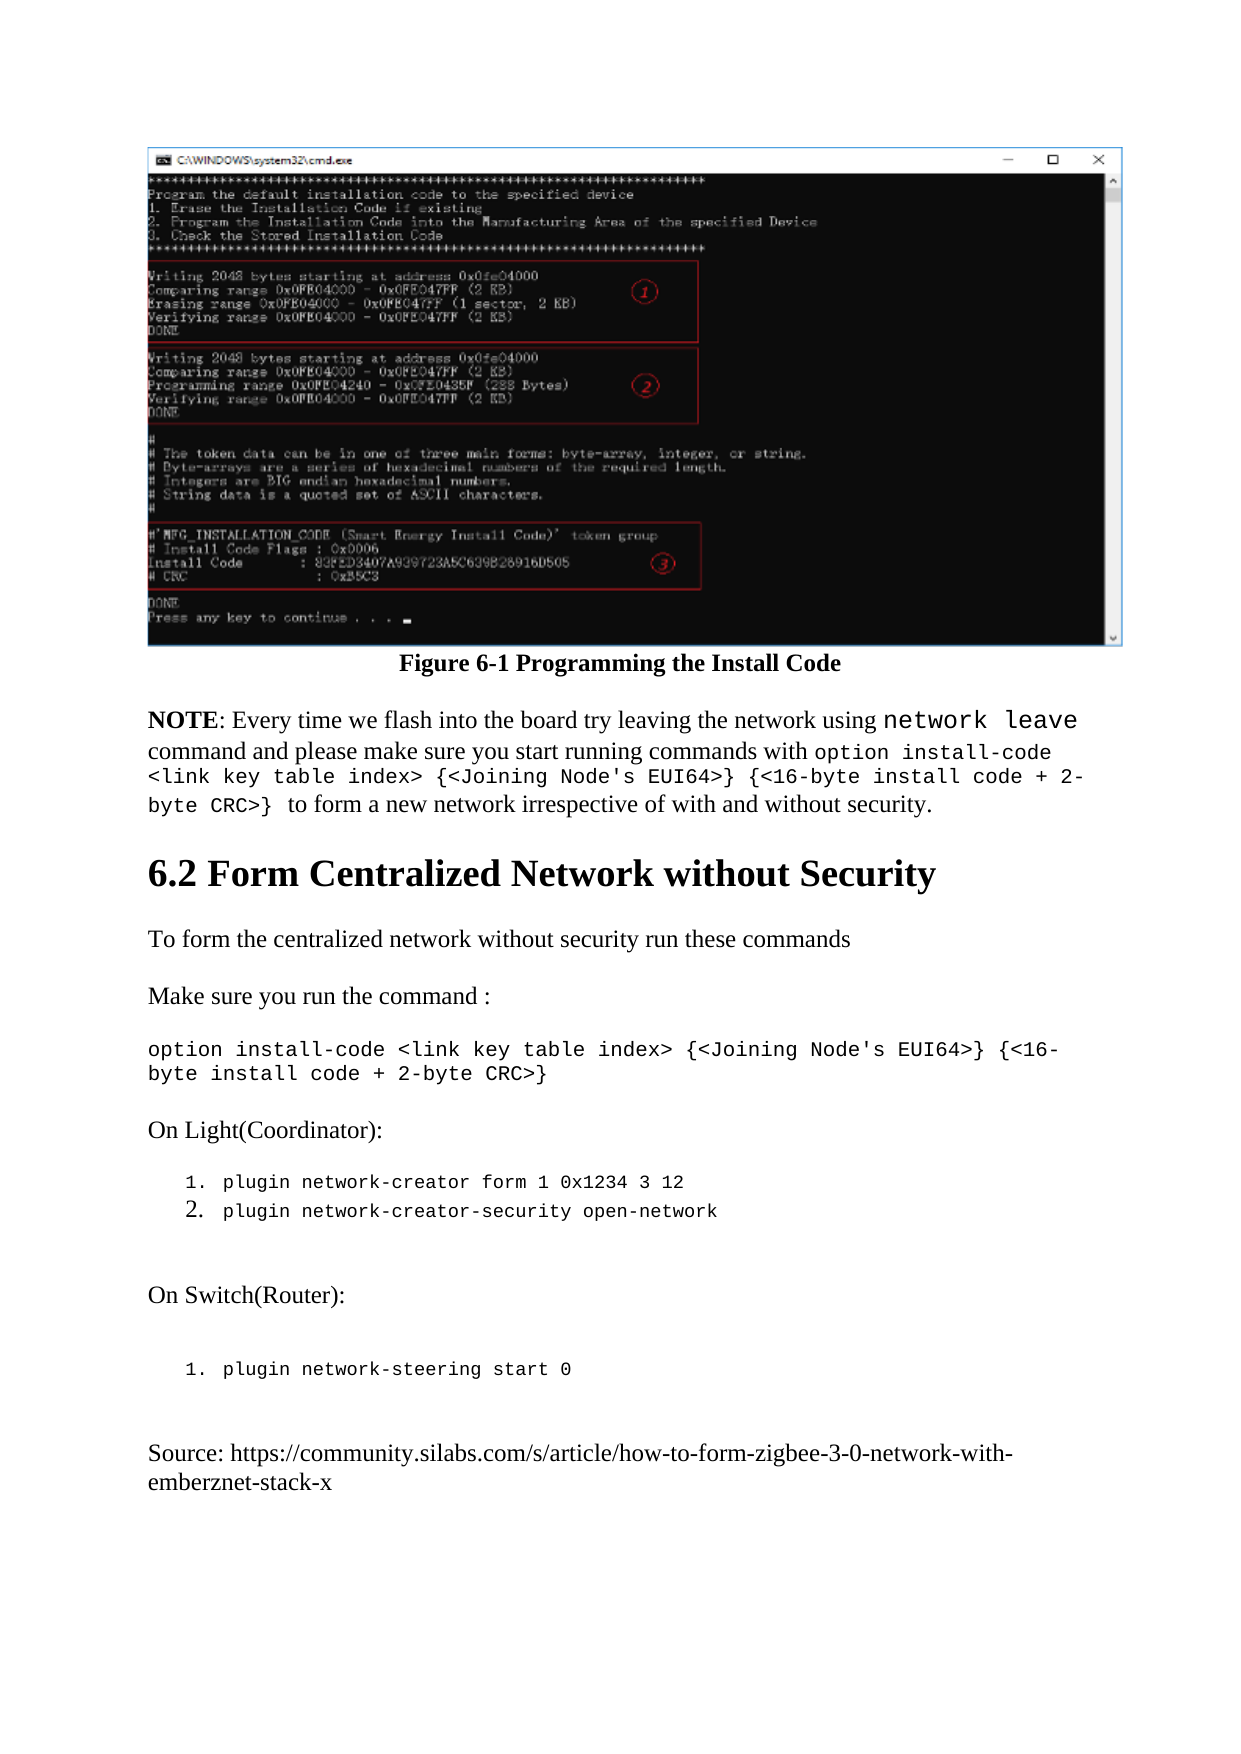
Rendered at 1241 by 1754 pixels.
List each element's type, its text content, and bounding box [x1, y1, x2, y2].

text Source: https://community.silabs.com/s/article/how-to-form-zigbee-3-0-network-with-emberznet-stack-x [148, 1438, 1093, 1523]
text 6.2 Form Centralized Network without Security [148, 849, 1093, 895]
text Figure 6-1 Programming the Install Code [148, 648, 1093, 676]
list plugin network-creator form 1 0x1234 3 12 [185, 1173, 1093, 1194]
picture [147, 147, 1123, 648]
list plugin network-steering start 0 [185, 1359, 1093, 1409]
text On Switch(Router): [148, 1280, 1093, 1330]
text NOTE: Every time we flash into the board try leaving the network using network leave command and please make sure you start running commands with option install-code <link key table index> {<Joining Node's EUI64>} {<16-byte install code + 2-byte CRC>} to form a new network irrespective of with and without security. [148, 676, 1093, 820]
list plugin network-creator-security open-network [185, 1194, 1093, 1251]
text To form the centralized network without security run these commands Make sure you run the command : option install-code <link key table index> {<Joining Node's EUI64>} {<16-byte install code + 2-byte CRC>} On Light(Coordinator): [148, 924, 1093, 1144]
